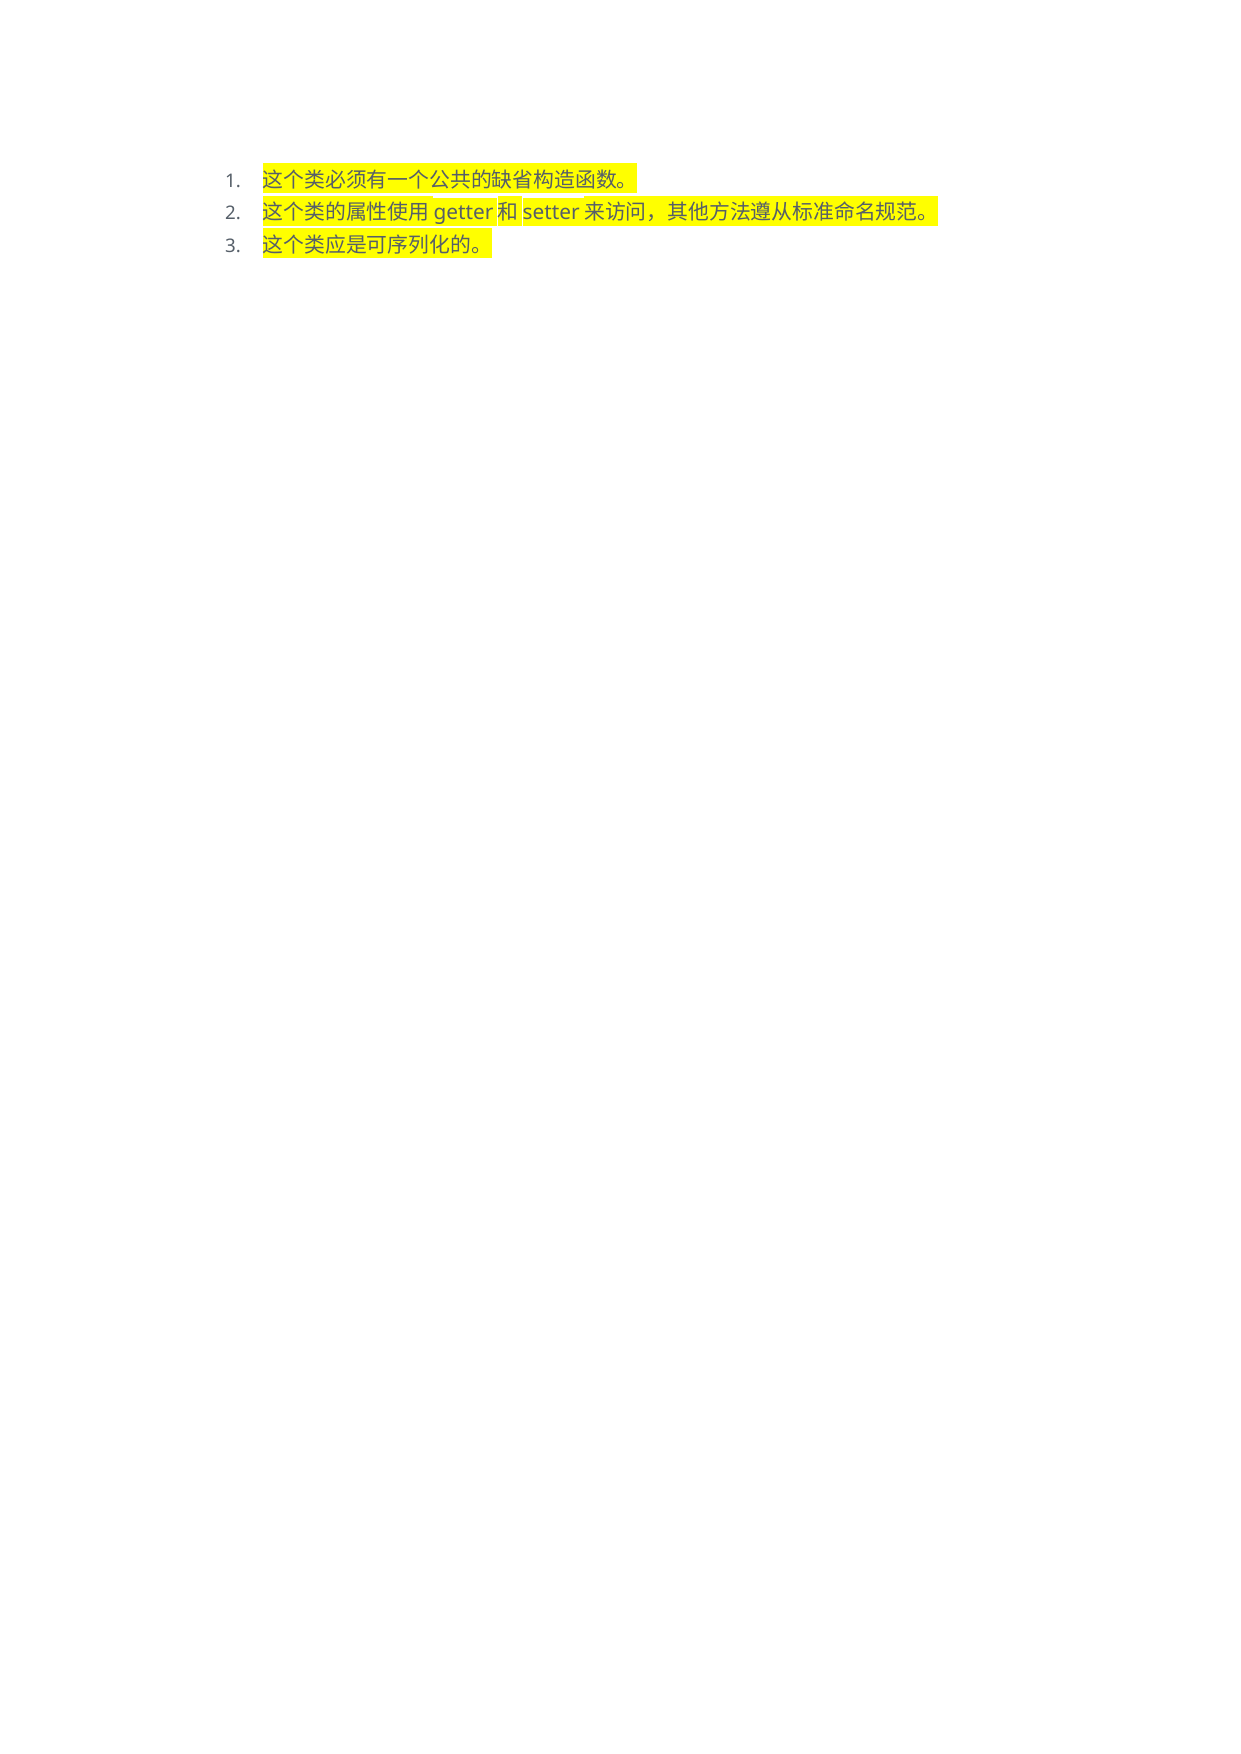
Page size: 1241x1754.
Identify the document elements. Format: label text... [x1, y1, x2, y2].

list 这个类必须有一个公共的缺省构造函数。 [225, 162, 1053, 194]
list 这个类应是可序列化的。 [225, 227, 1053, 259]
list 这个类的属性使用getter和setter来访问，其他方法遵从标准命名规范。 [225, 194, 1053, 227]
